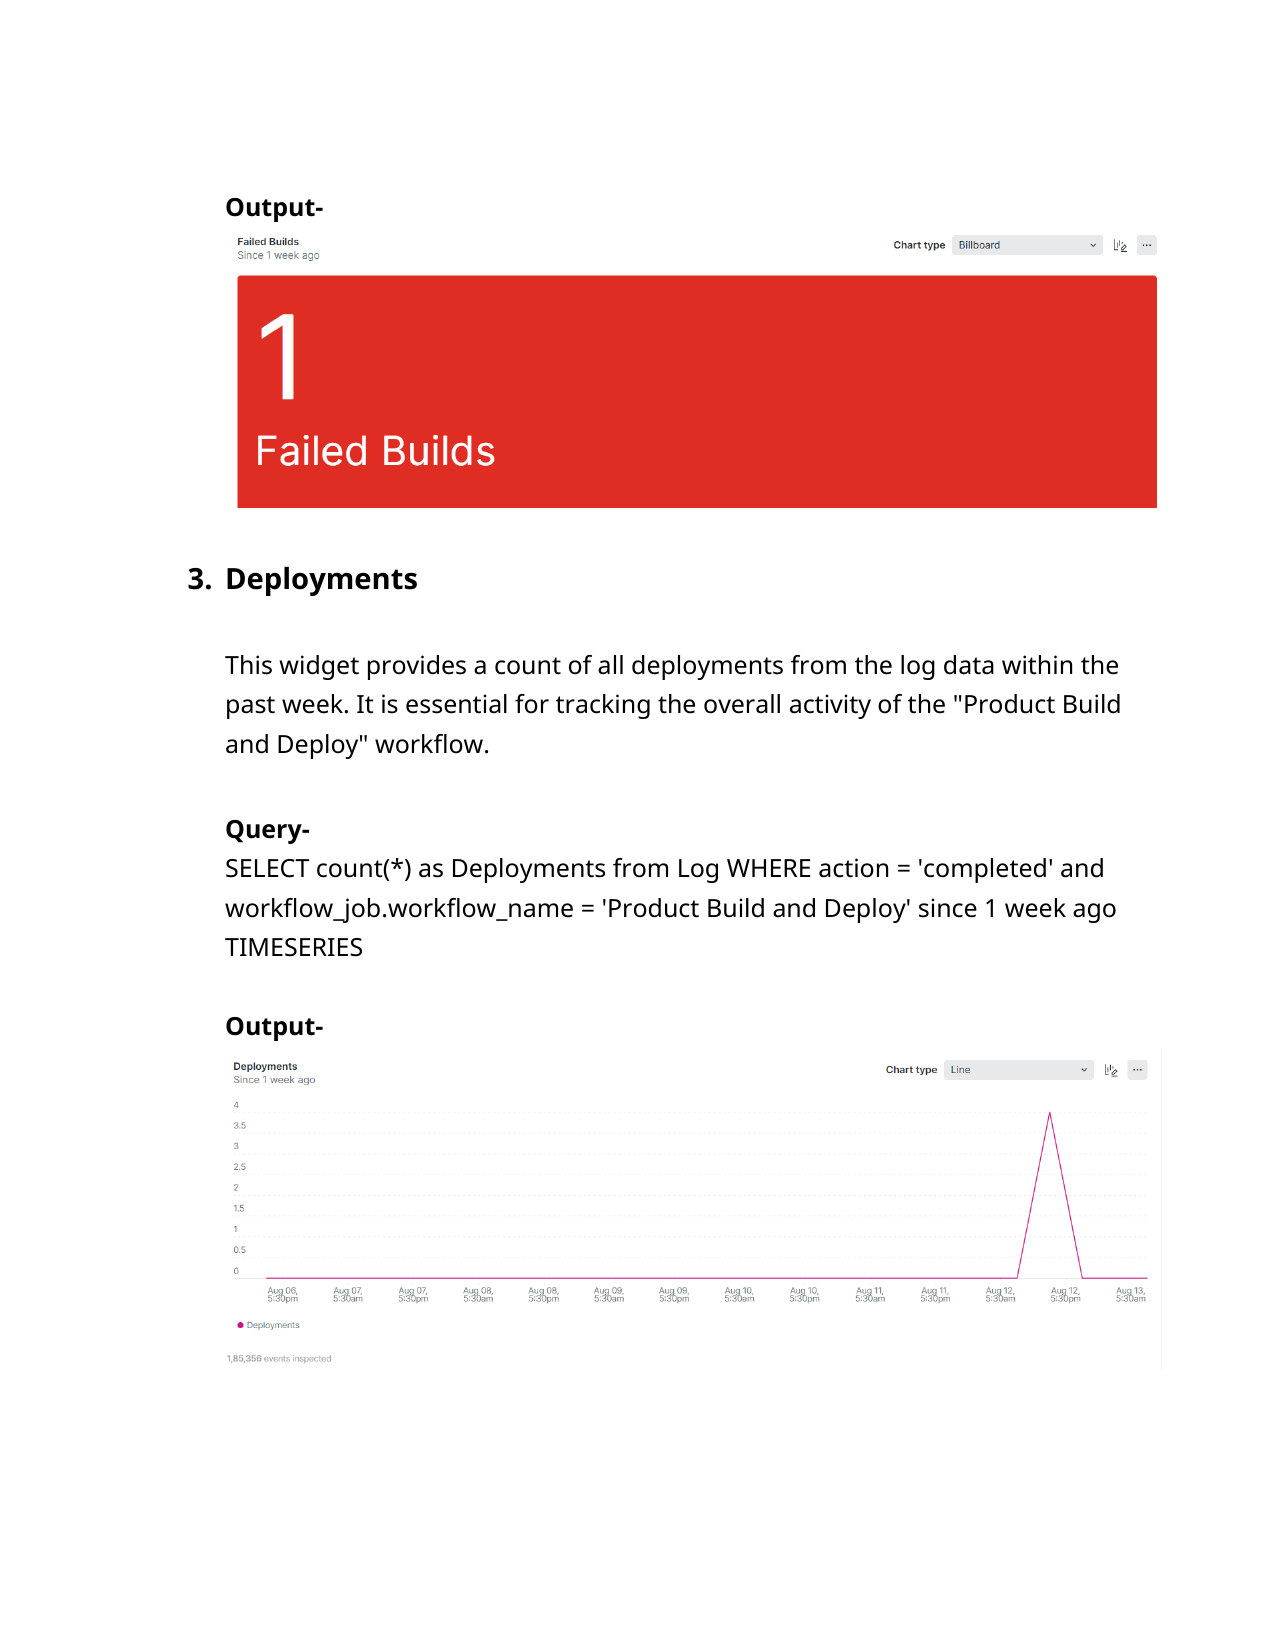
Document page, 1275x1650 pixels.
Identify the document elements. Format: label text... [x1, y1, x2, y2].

list Deployments [187, 558, 1125, 598]
list Query- [225, 812, 1125, 846]
list This widget provides a count of all deployments from the log data within the past week. It is essential for tracking the overall activity of the "Product Build and Deploy" workflow. [225, 647, 1125, 760]
list Output- [225, 189, 1125, 223]
list SELECT count(*) as Deployments from Log WHERE action = 'completed' and workflow_job.workflow_name = 'Product Build and Deploy' since 1 week ago TIMESERIES [225, 851, 1125, 964]
picture [225, 1048, 1166, 1370]
picture [225, 228, 1166, 508]
list Output- [225, 1009, 1125, 1043]
